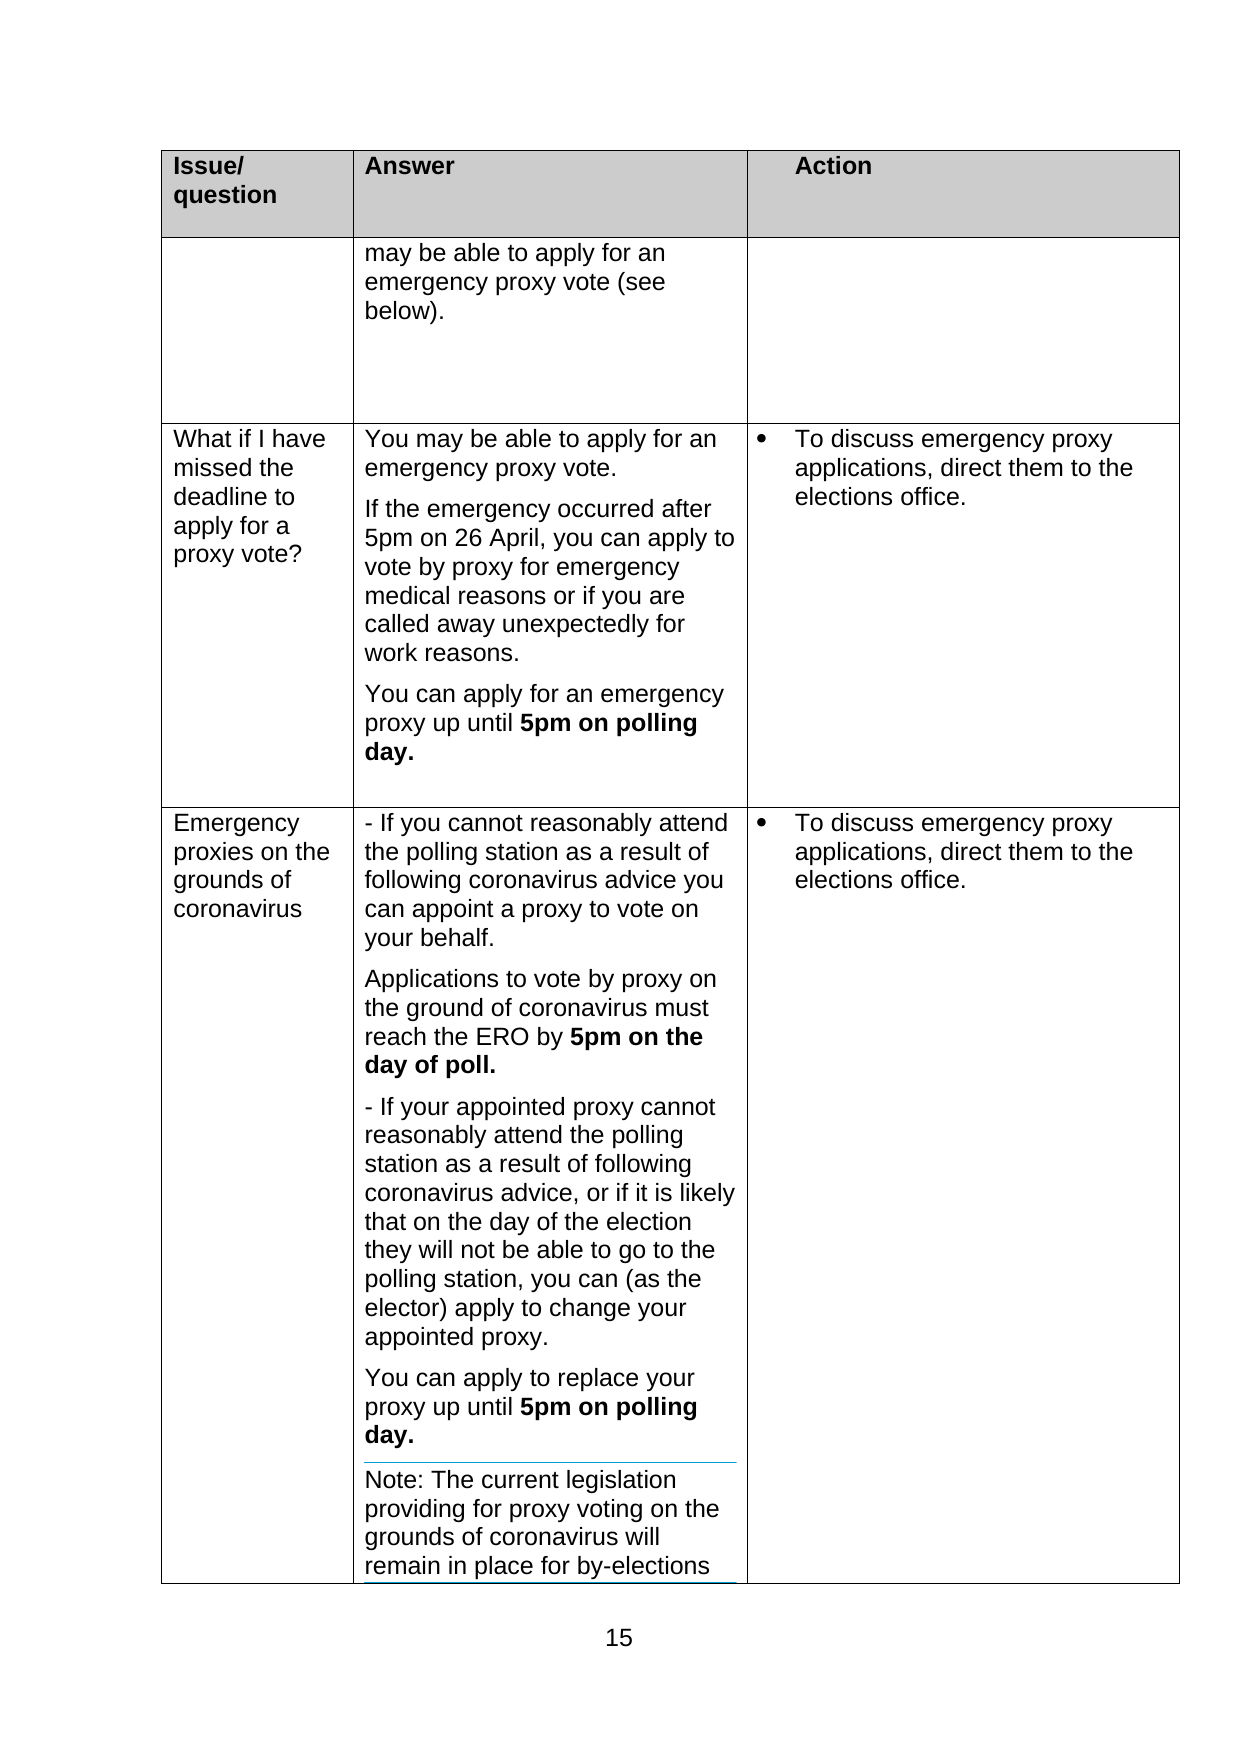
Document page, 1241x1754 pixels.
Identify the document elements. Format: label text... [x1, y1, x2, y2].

table_header Issue/question [162, 151, 353, 237]
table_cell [748, 808, 1179, 1583]
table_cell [162, 808, 353, 1583]
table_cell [354, 238, 747, 423]
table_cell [162, 238, 353, 423]
table_cell What if I have missed the deadline to apply for a proxy vote? [162, 424, 353, 807]
table_header Action [748, 151, 1179, 237]
table_header Answer [354, 151, 747, 237]
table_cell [748, 238, 1179, 423]
table_cell You may be able to apply for an emergency proxy vote. If the emergency occurred after 5pm on 26 April, you can apply to vote by proxy for emergency medical reasons or if you are called away unexpectedly for work reasons. You can apply for an emergency proxy up until 5pm on polling day. [354, 424, 747, 807]
table_cell To discuss emergency proxy applications, direct them to the elections office. [748, 424, 1179, 807]
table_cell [354, 808, 747, 1583]
